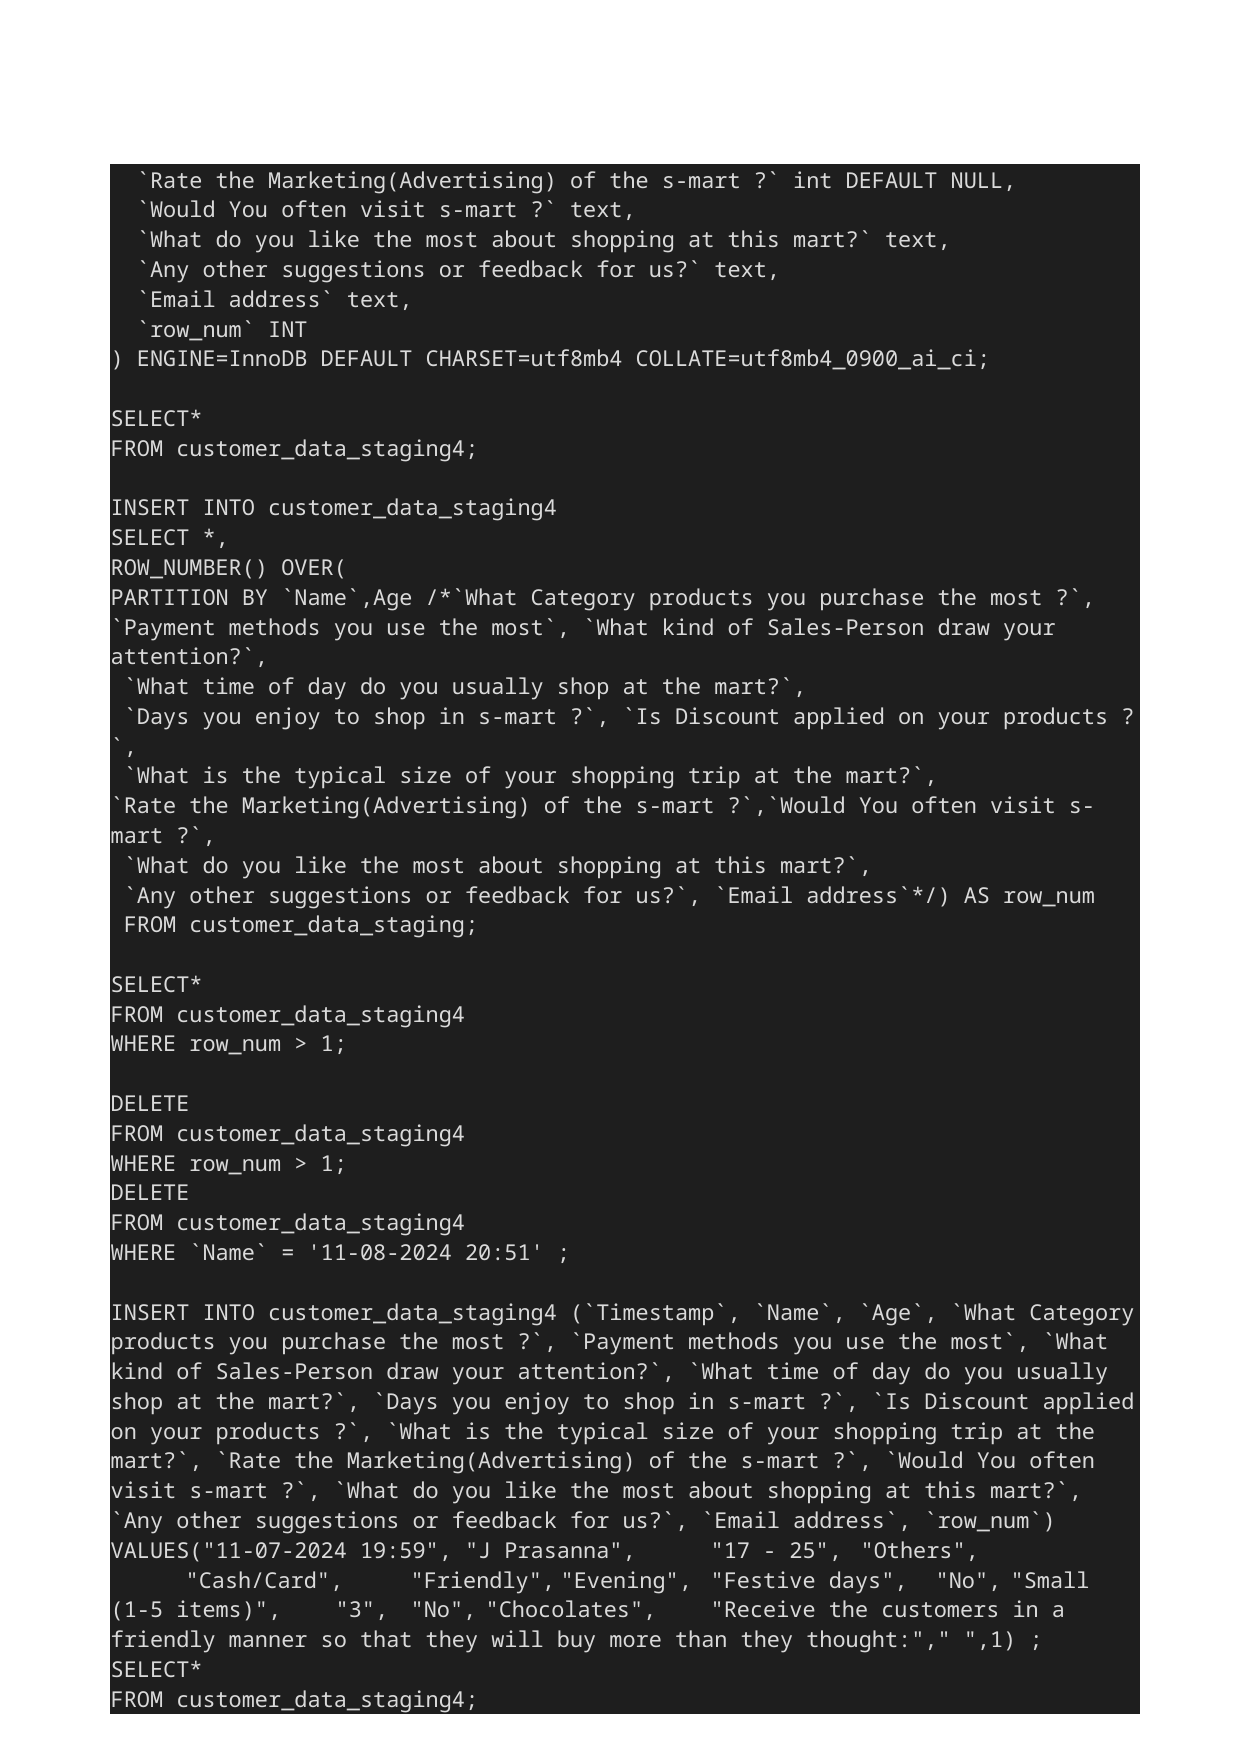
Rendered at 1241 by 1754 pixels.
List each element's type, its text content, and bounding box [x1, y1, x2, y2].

text `Rate the Marketing(Advertising) of the s-mart ?`,`Would You often visit s-mart ?`, [110, 790, 1140, 850]
text DELETE [110, 1088, 1140, 1118]
text SELECT* [110, 969, 1140, 999]
text `What time of day do you usually shop at the mart?`, [110, 671, 1140, 701]
text `What do you like the most about shopping at this mart?` text, [110, 224, 1140, 254]
text SELECT *, [110, 522, 1140, 552]
text `Email address` text, [110, 284, 1140, 313]
text `Any other suggestions or feedback for us?`, `Email address`*/) AS row_num [110, 879, 1140, 909]
text `row_num` INT [110, 313, 1140, 343]
text `Would You often visit s-mart ?` text, [110, 194, 1140, 224]
text INSERT INTO customer_data_staging4 [110, 492, 1140, 522]
text PARTITION BY `Name`,Age /*`What Category products you purchase the most ?`, `Payment methods you use the most`, `What kind of Sales-Person draw your attention?`, [110, 582, 1140, 671]
text FROM customer_data_staging; [110, 909, 1140, 939]
text FROM customer_data_staging4; [110, 433, 1140, 462]
text WHERE row_num > 1; [110, 1028, 1140, 1058]
text ROW_NUMBER() OVER( [110, 552, 1140, 582]
text INSERT INTO customer_data_staging4 (`Timestamp`, `Name`, `Age`, `What Category products you purchase the most ?`, `Payment methods you use the most`, `What kind of Sales-Person draw your attention?`, `What time of day do you usually shop at the mart?`, `Days you enjoy to shop in s-mart ?`, `Is Discount applied on your products ?`, `What is the typical size of your shopping trip at the mart?`, `Rate the Marketing(Advertising) of the s-mart ?`, `Would You often visit s-mart ?`, `What do you like the most about shopping at this mart?`, `Any other suggestions or feedback for us?`, `Email address`, `row_num`) VALUES("11-07-2024 19:59", "J Prasanna", "17 - 25", "Others", "Cash/Card", "Friendly", "Evening", "Festive days", "No", "Small (1-5 items)", "3", "No", "Chocolates", "Receive the customers in a friendly manner so that they will buy more than they thought:"," ",1) ; [110, 1297, 1140, 1654]
text FROM customer_data_staging4 [110, 1118, 1140, 1148]
text WHERE `Name` = '11-08-2024 20:51' ; [110, 1237, 1140, 1267]
text `What is the typical size of your shopping trip at the mart?`, [110, 760, 1140, 790]
text FROM customer_data_staging4 [110, 1207, 1140, 1237]
text ) ENGINE=InnoDB DEFAULT CHARSET=utf8mb4 COLLATE=utf8mb4_0900_ai_ci; [110, 343, 1140, 373]
text WHERE row_num > 1; [110, 1148, 1140, 1177]
text `Any other suggestions or feedback for us?` text, [110, 254, 1140, 284]
text FROM customer_data_staging4; [110, 1684, 1140, 1714]
text DELETE [110, 1177, 1140, 1207]
text SELECT* [110, 1654, 1140, 1684]
text `Rate the Marketing(Advertising) of the s-mart ?` int DEFAULT NULL, [110, 164, 1140, 194]
text `What do you like the most about shopping at this mart?`, [110, 850, 1140, 879]
text FROM customer_data_staging4 [110, 999, 1140, 1028]
text `Days you enjoy to shop in s-mart ?`, `Is Discount applied on your products ?`, [110, 701, 1140, 760]
text SELECT* [110, 403, 1140, 433]
